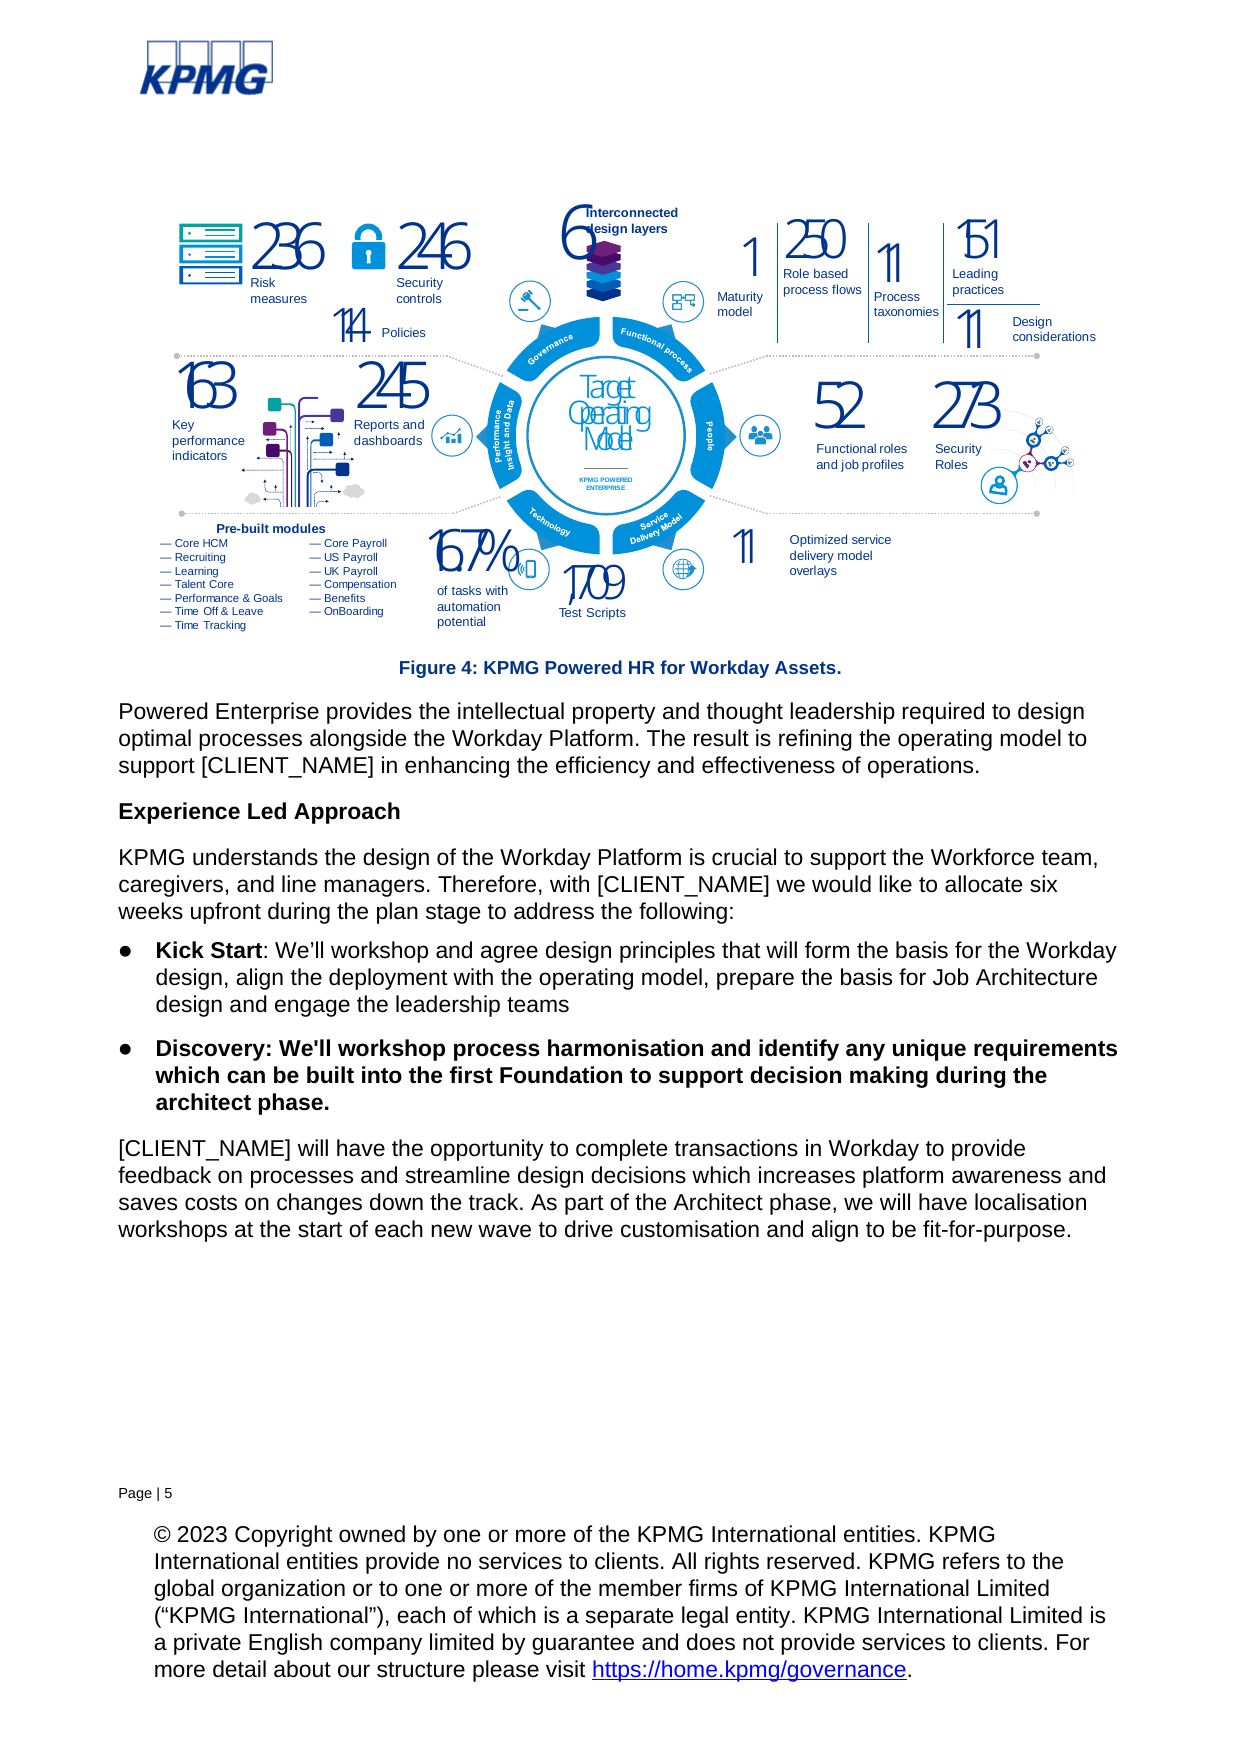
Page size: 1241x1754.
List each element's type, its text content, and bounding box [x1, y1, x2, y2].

picture [118, 0, 302, 136]
text KPMG understands the design of the Workday Platform is crucial to support the Workforce team, caregivers, and line managers. Therefore, with [CLIENT_NAME] we would like to allocate six weeks upfront during the plan stage to address the following: [118, 843, 1122, 924]
list Discovery: We'll workshop process harmonisation and identify any unique requirements which can be built into the first Foundation to support decision making during the architect phase. [118, 1034, 1122, 1116]
list Kick Start: We’ll workshop and agree design principles that will form the basis for the Workday design, align the deployment with the operating model, prepare the basis for Job Architecture design and engage the leadership teams [118, 936, 1122, 1018]
picture [600, 477, 615, 482]
text [CLIENT_NAME] will have the opportunity to complete transactions in Workday to provide feedback on processes and streamline design decisions which increases platform awareness and saves costs on changes down the track. As part of the Architect phase, we will have localisation workshops at the start of each new wave to drive customisation and align to be fit-for-purpose. [118, 1134, 1122, 1243]
text Powered Enterprise provides the intellectual property and thought leadership required to design optimal processes alongside the Workday Platform. The result is refining the operating model to support [CLIENT_NAME] in enhancing the efficiency and effectiveness of operations. [118, 697, 1122, 778]
text Experience Led Approach [118, 797, 1122, 824]
picture [582, 478, 592, 482]
